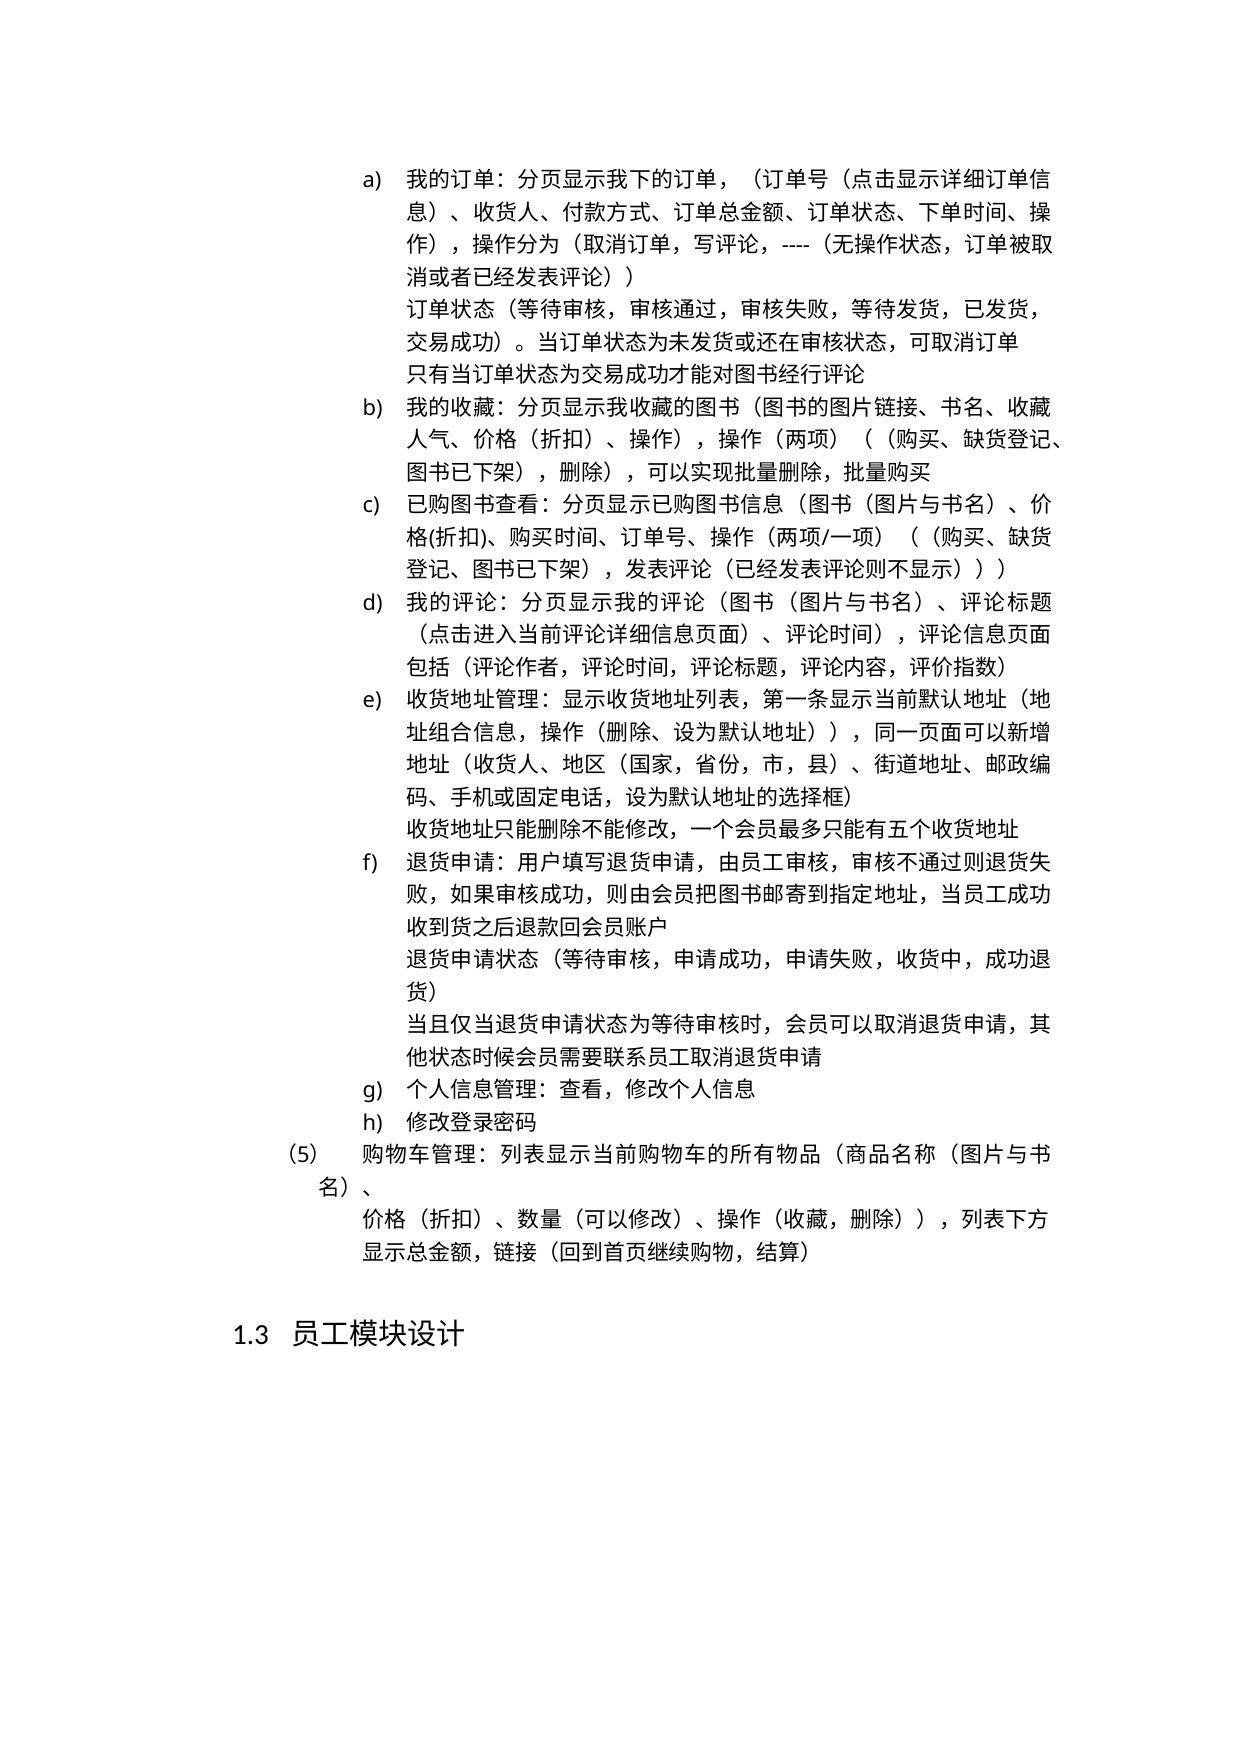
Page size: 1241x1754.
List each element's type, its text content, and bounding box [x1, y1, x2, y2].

list 个人信息管理：查看，修改个人信息 [362, 1072, 1053, 1104]
list 收货地址只能删除不能修改，一个会员最多只能有五个收货地址 [406, 812, 1053, 844]
list 修改登录密码 [362, 1104, 1053, 1137]
list 我的收藏：分页显示我收藏的图书（图书的图片链接、书名、收藏人气、价格（折扣）、操作），操作（两项）（（购买、缺货登记、图书已下架），删除），可以实现批量删除，批量购买 [362, 389, 1053, 487]
list 价格（折扣）、数量（可以修改）、操作（收藏，删除）），列表下方显示总金额，链接（回到首页继续购物，结算） [362, 1202, 1053, 1267]
list 我的订单：分页显示我下的订单，（订单号（点击显示详细订单信息）、收货人、付款方式、订单总金额、订单状态、下单时间、操作），操作分为（取消订单，写评论，----（无操作状态，订单被取消或者已经发表评论）） [362, 162, 1053, 292]
list 购物车管理：列表显示当前购物车的所有物品（商品名称（图片与书名）、 [275, 1137, 1053, 1202]
list 当且仅当退货申请状态为等待审核时，会员可以取消退货申请，其他状态时候会员需要联系员工取消退货申请 [406, 1007, 1053, 1072]
list 订单状态（等待审核，审核通过，审核失败，等待发货，已发货，交易成功）。当订单状态为未发货或还在审核状态，可取消订单 [406, 292, 1053, 357]
list 退货申请：用户填写退货申请，由员工审核，审核不通过则退货失败，如果审核成功，则由会员把图书邮寄到指定地址，当员工成功收到货之后退款回会员账户 [362, 844, 1053, 942]
list 只有当订单状态为交易成功才能对图书经行评论 [406, 357, 1053, 389]
list 收货地址管理：显示收货地址列表，第一条显示当前默认地址（地址组合信息，操作（删除、设为默认地址）），同一页面可以新增地址（收货人、地区（国家，省份，市，县）、街道地址、邮政编码、手机或固定电话，设为默认地址的选择框） [362, 682, 1053, 812]
list 已购图书查看：分页显示已购图书信息（图书（图片与书名）、价格(折扣)、购买时间、订单号、操作（两项/一项）（（购买、缺货登记、图书已下架），发表评论（已经发表评论则不显示））） [362, 487, 1053, 584]
list 我的评论：分页显示我的评论（图书（图片与书名）、评论标题（点击进入当前评论详细信息页面）、评论时间），评论信息页面包括（评论作者，评论时间，评论标题，评论内容，评价指数） [362, 584, 1053, 682]
list 员工模块设计 [232, 1299, 1053, 1364]
list 退货申请状态（等待审核，申请成功，申请失败，收货中，成功退货） [406, 942, 1053, 1007]
